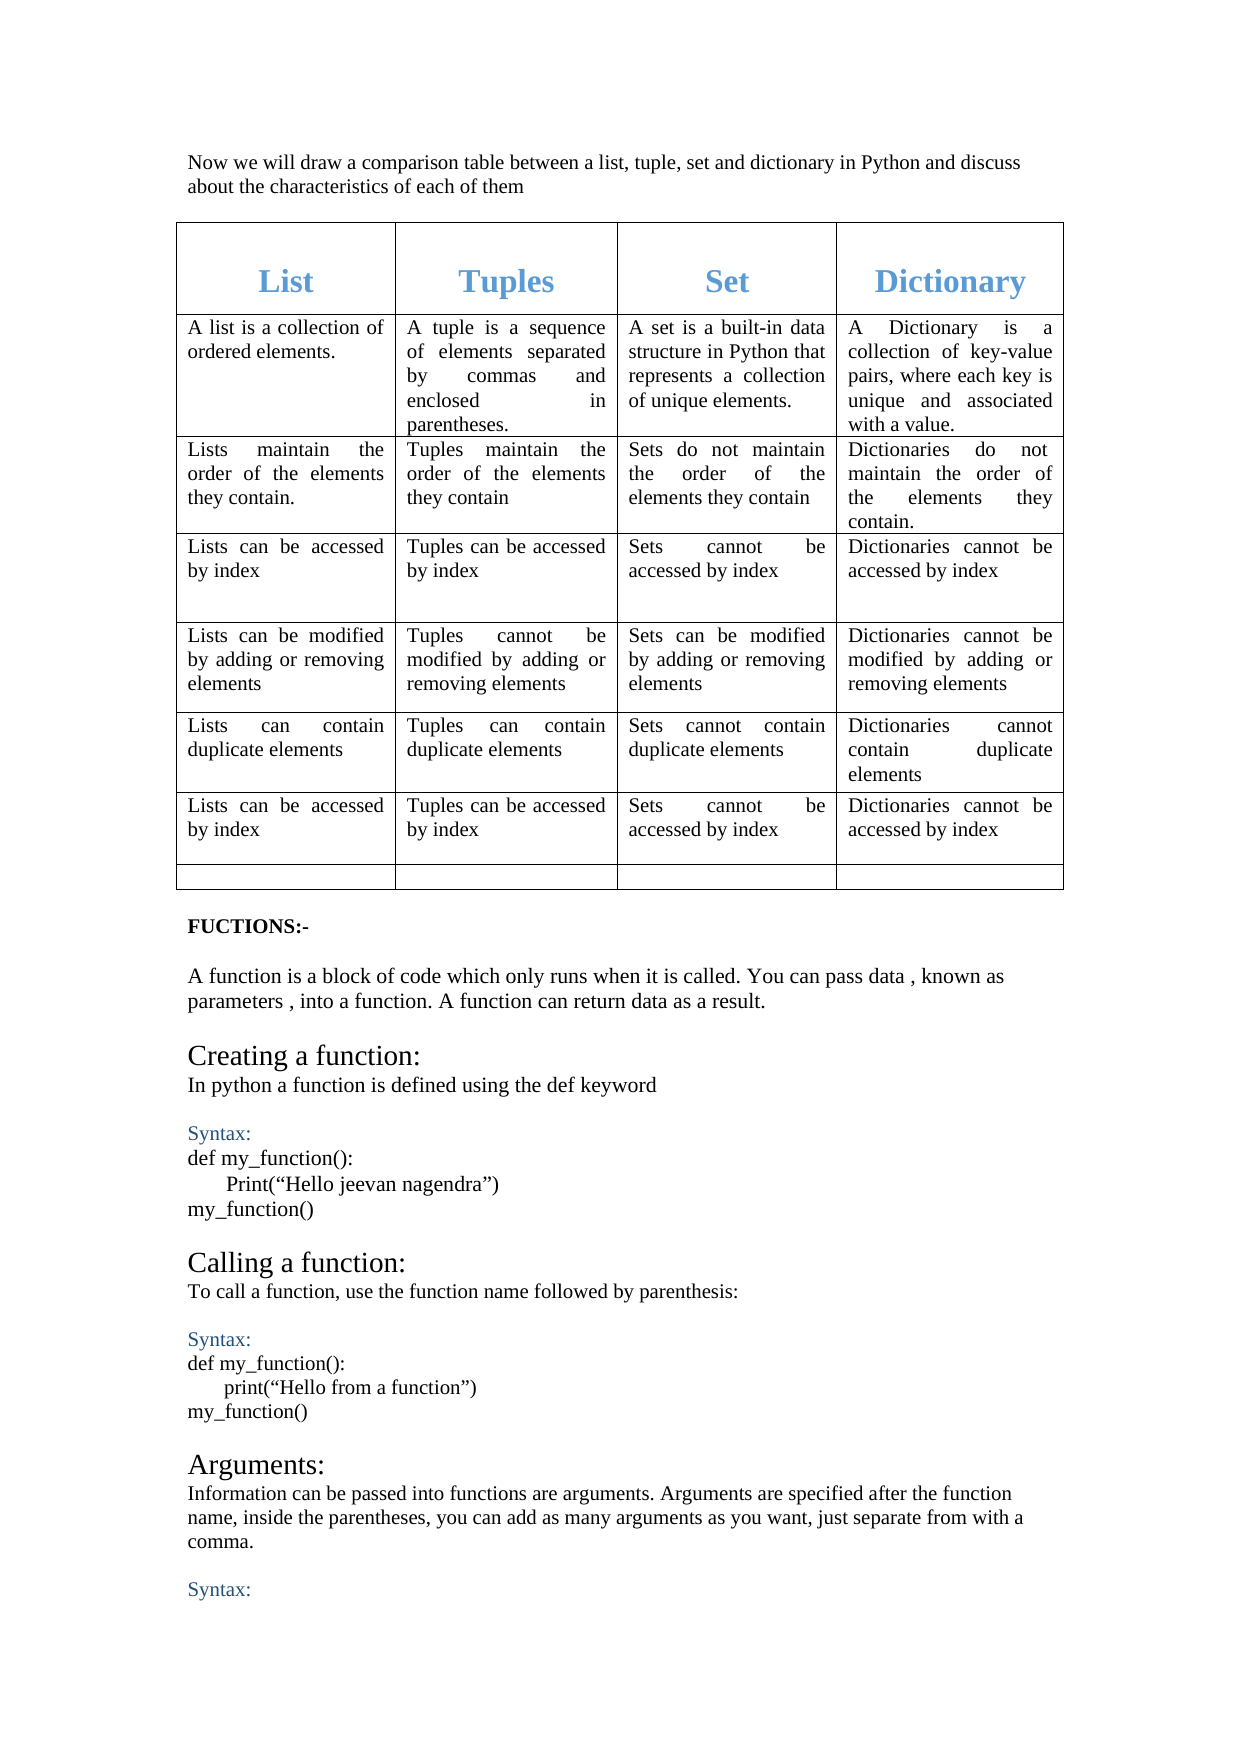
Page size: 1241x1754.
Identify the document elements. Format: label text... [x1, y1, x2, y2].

table_cell [396, 865, 617, 888]
table_cell Sets can be modified by adding or removing elements [618, 623, 836, 712]
table_cell Sets do not maintain the order of the elements they contain [618, 437, 836, 533]
table_cell A tuple is a sequence of elements separated by commas and enclosed in parentheses. [396, 315, 617, 436]
table_cell Lists maintain the order of the elements they contain. [177, 437, 395, 533]
table_header Dictionary [837, 223, 1063, 314]
text my_function() [187, 1196, 1053, 1221]
table_cell [177, 865, 395, 888]
text FUCTIONS:- [187, 914, 1053, 938]
text Creating a function: [187, 1038, 1053, 1072]
table_cell Tuples maintain the order of the elements they contain [396, 437, 617, 533]
table_cell Dictionaries cannot be modified by adding or removing elements [837, 623, 1063, 712]
text A function is a block of code which only runs when it is called. You can pass data , known as parameters , into a function. A function can return data as a result. [187, 963, 1053, 1013]
table_cell Lists can be modified by adding or removing elements [177, 623, 395, 712]
text In python a function is defined using the def keyword [187, 1072, 1053, 1097]
text def my_function(): [187, 1145, 1053, 1171]
table_cell Tuples can contain duplicate elements [396, 713, 617, 792]
table_cell Sets cannot be accessed by index [618, 793, 836, 863]
text Syntax: [187, 1577, 1053, 1601]
table_cell Tuples cannot be modified by adding or removing elements [396, 623, 617, 712]
text def my_function(): [187, 1351, 1053, 1375]
table_cell Lists can be accessed by index [177, 793, 395, 863]
table_cell A set is a built-in data structure in Python that represents a collection of unique elements. [618, 315, 836, 436]
table_cell Dictionaries cannot be accessed by index [837, 534, 1063, 622]
table_header List [177, 223, 395, 314]
table_cell Dictionaries cannot contain duplicate elements [837, 713, 1063, 792]
text Syntax: [187, 1121, 1053, 1145]
text Print(“Hello jeevan nagendra”) [187, 1171, 1053, 1196]
table_cell Lists can be accessed by index [177, 534, 395, 622]
text print(“Hello from a function”) [187, 1375, 1053, 1399]
table_cell Sets cannot be accessed by index [618, 534, 836, 622]
table_cell Dictionaries do not maintain the order of the elements they contain. [837, 437, 1063, 533]
text Calling a function: [187, 1245, 1053, 1279]
table_cell [837, 865, 1063, 888]
table_cell A Dictionary is a collection of key-value pairs, where each key is unique and associated with a value. [837, 315, 1063, 436]
table_cell A list is a collection of ordered elements. [177, 315, 395, 436]
text Syntax: [187, 1327, 1053, 1351]
table_header Tuples [396, 223, 617, 314]
table_header Set [618, 223, 836, 314]
table_cell [618, 865, 836, 888]
text Arguments: [187, 1447, 1053, 1481]
table_cell Tuples can be accessed by index [396, 793, 617, 863]
text Information can be passed into functions are arguments. Arguments are specified after the function name, inside the parentheses, you can add as many arguments as you want, just separate from with a comma. [187, 1481, 1053, 1553]
table_cell Sets cannot contain duplicate elements [618, 713, 836, 792]
text To call a function, use the function name followed by parenthesis: [187, 1279, 1053, 1303]
table_cell Tuples can be accessed by index [396, 534, 617, 622]
table_cell Dictionaries cannot be accessed by index [837, 793, 1063, 863]
table_cell Lists can contain duplicate elements [177, 713, 395, 792]
text Now we will draw a comparison table between a list, tuple, set and dictionary in Python and discuss about the characteristics of each of them [187, 150, 1053, 198]
text my_function() [187, 1399, 1053, 1423]
